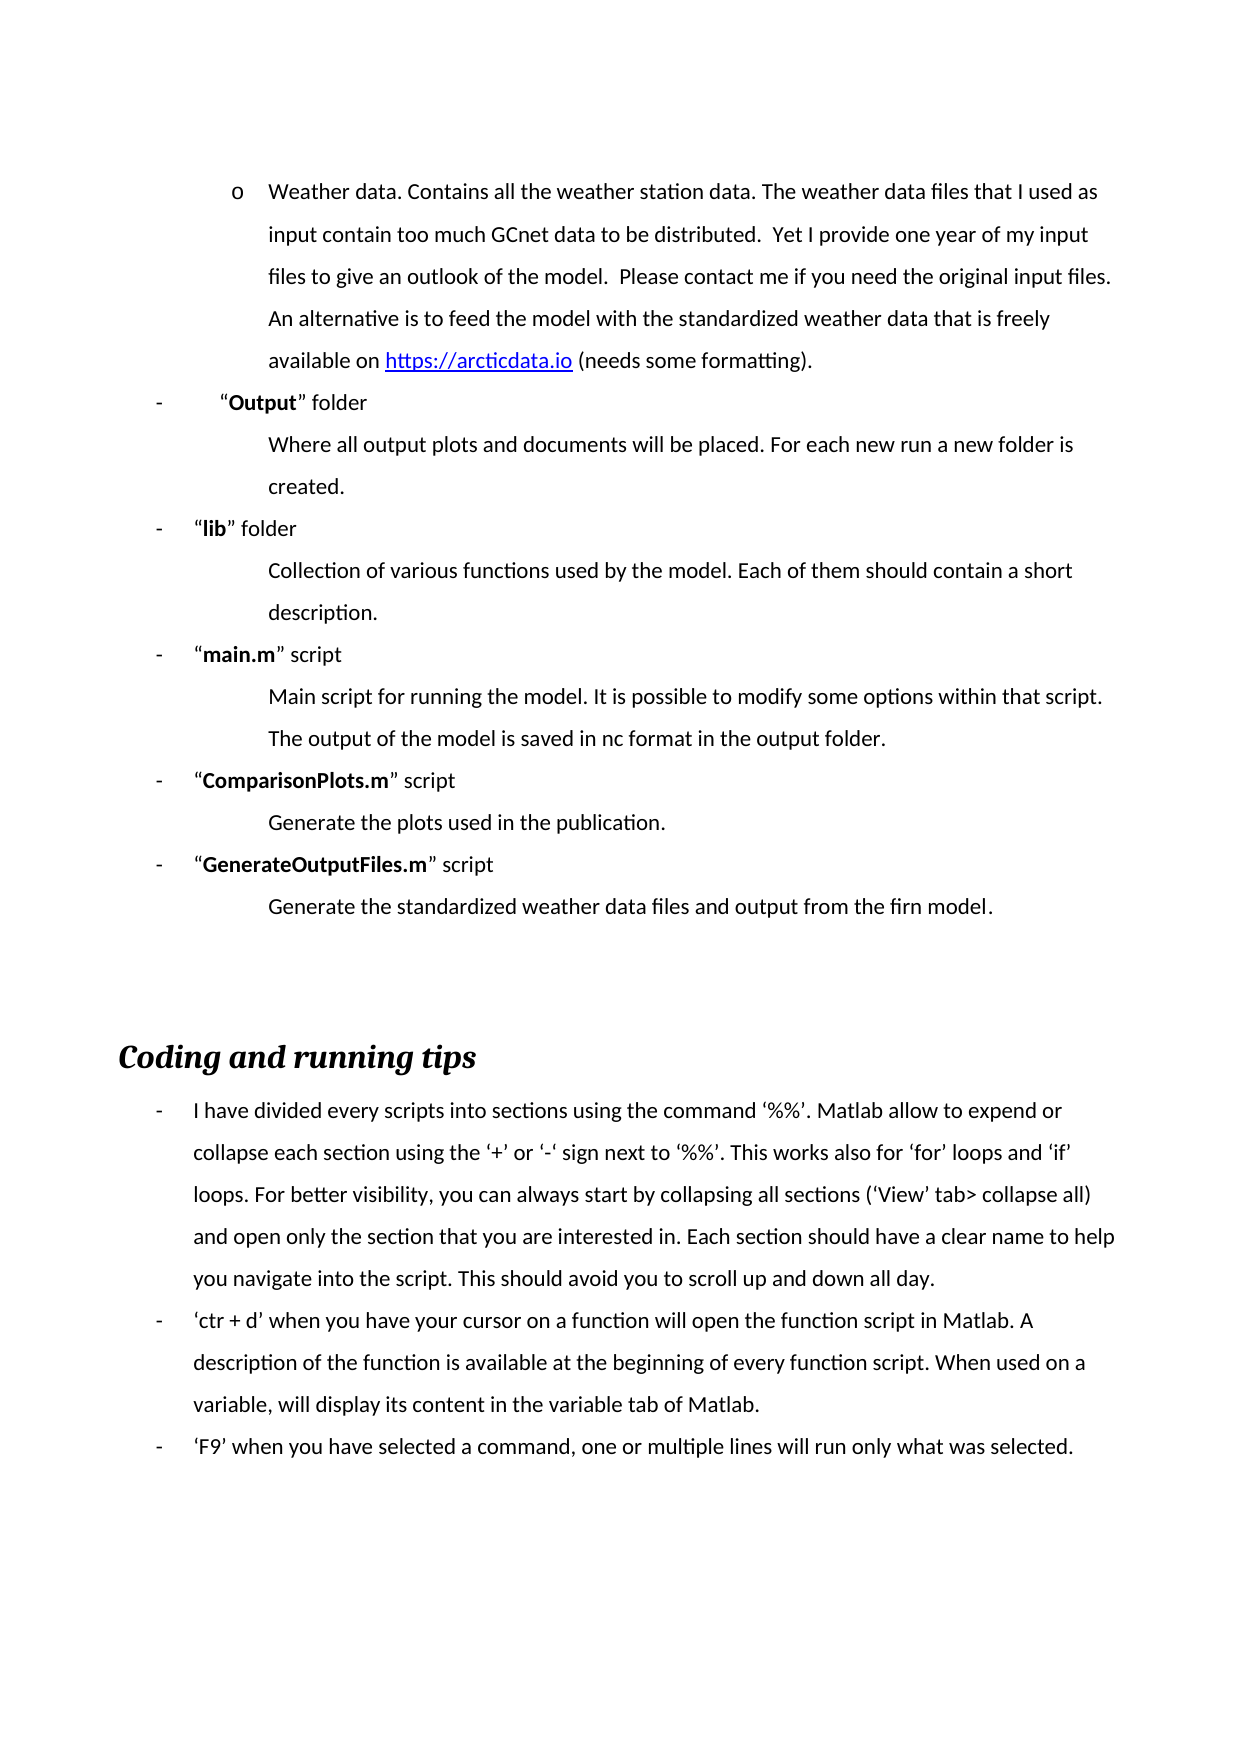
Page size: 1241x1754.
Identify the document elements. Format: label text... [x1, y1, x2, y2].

list “lib” folder [156, 514, 1122, 542]
list ‘F9’ when you have selected a command, one or multiple lines will run only what was selected. [156, 1432, 1122, 1460]
list Collection of various functions used by the model. Each of them should contain a short description. [268, 556, 1122, 626]
list “GenerateOutputFiles.m” script [156, 850, 1122, 878]
text Generate the standardized weather data files and output from the firn model. [268, 892, 1122, 920]
list Weather data. Contains all the weather station data. The weather data files that I used as input contain too much GCnet data to be distributed. Yet I provide one year of my input files to give an outlook of the model. Please contact me if you need the original input files. An alternative is to feed the model with the standardized weather data that is freely available on https://arcticdata.io (needs some formatting). [231, 177, 1122, 374]
list I have divided every scripts into sections using the command ‘%%’. Matlab allow to expend or collapse each section using the ‘+’ or ‘-‘ sign next to ‘%%’. This works also for ‘for’ loops and ‘if’ loops. For better visibility, you can always start by collapsing all sections (‘View’ tab> collapse all) and open only the section that you are interested in. Each section should have a clear name to help you navigate into the script. This should avoid you to scroll up and down all day. [156, 1096, 1122, 1292]
text Generate the plots used in the publication. [268, 808, 1122, 836]
text Main script for running the model. It is possible to modify some options within that script. The output of the model is saved in nc format in the output folder. [268, 682, 1122, 752]
list “main.m” script [156, 640, 1122, 668]
list “Output” folder [156, 388, 1122, 416]
subtitle Coding and running tips [118, 1038, 1122, 1077]
list ‘ctr + d’ when you have your cursor on a function will open the function script in Matlab. A description of the function is available at the beginning of every function script. When used on a variable, will display its content in the variable tab of Matlab. [156, 1306, 1122, 1418]
list “ComparisonPlots.m” script [156, 766, 1122, 794]
list Where all output plots and documents will be placed. For each new run a new folder is created. [268, 430, 1122, 500]
